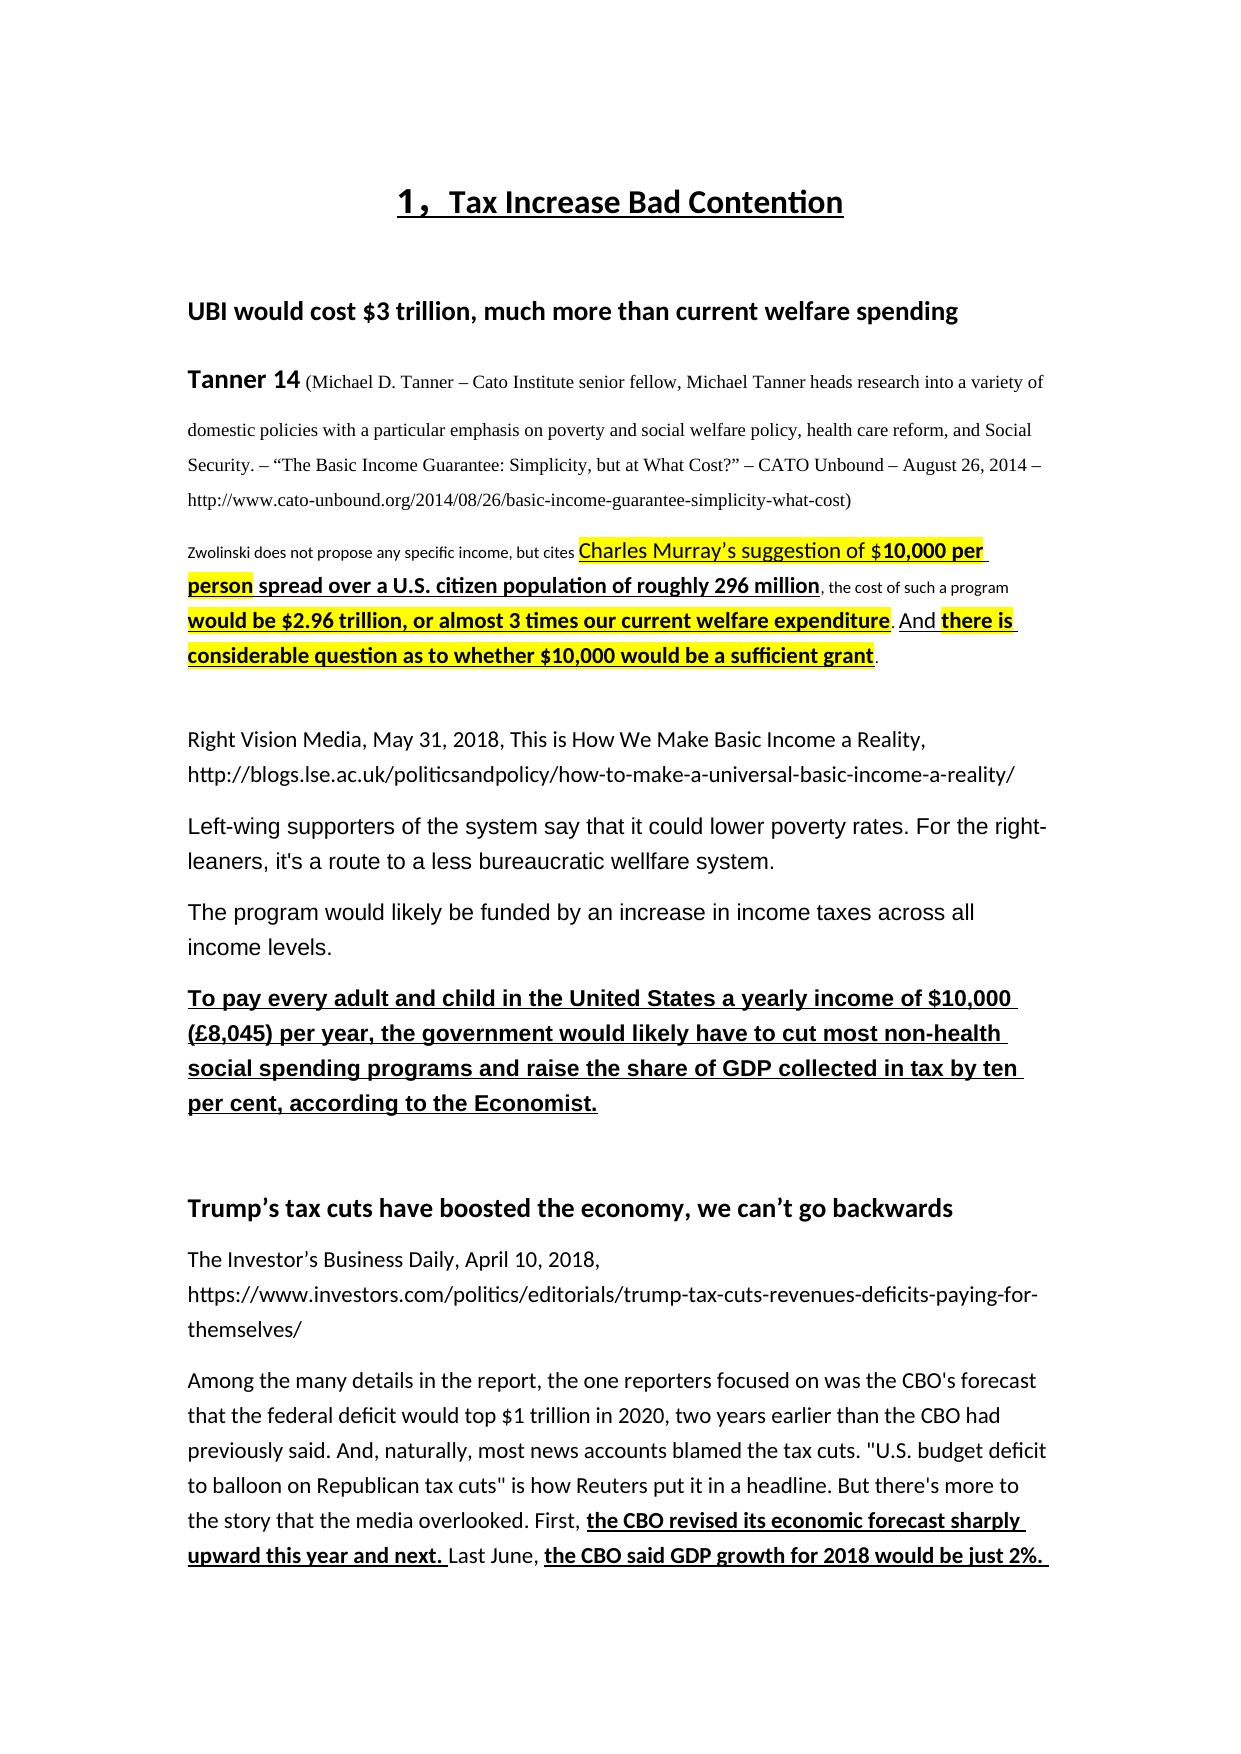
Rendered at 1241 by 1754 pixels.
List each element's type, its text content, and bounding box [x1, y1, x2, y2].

text To pay every adult and child in the United States a yearly income of $10,000 (£8,045) per year, the government would likely have to cut most non-health social spending programs and raise the share of GDP collected in tax by ten per cent, according to the Economist. [187, 982, 1053, 1119]
text The program would likely be funded by an increase in income taxes across all income levels. [187, 896, 1053, 963]
text UBI would cost $3 trillion, much more than current welfare spending [187, 278, 1053, 343]
text 1，Tax Increase Bad Contention [187, 166, 1053, 231]
text Trump’s tax cuts have boosted the economy, we can’t go backwards [187, 1175, 1053, 1240]
text Right Vision Media, May 31, 2018, This is How We Make Basic Income a Reality, http://blogs.lse.ac.uk/politicsandpolicy/how-to-make-a-universal-basic-income-a-reality/ [187, 723, 1053, 791]
text Left-wing supporters of the system say that it could lower poverty rates. For the right-leaners, it's a route to a less bureaucratic wellfare system. [187, 809, 1053, 877]
text Zwolinski does not propose any specific income, but cites Charles Murray’s suggestion of $10,000 per person spread over a U.S. citizen population of roughly 296 million, the cost of such a program would be $2.96 trillion, or almost 3 times our current welfare expenditure. And there is considerable question as to whether $10,000 would be a sufficient grant. [187, 534, 1053, 672]
text Tanner 14 (Michael D. Tanner – Cato Institute senior fellow, Michael Tanner heads research into a variety of domestic policies with a particular emphasis on poverty and social welfare policy, health care reform, and Social Security. – “The Basic Income Guarantee: Simplicity, but at What Cost?” – CATO Unbound – August 26, 2014 – http://www.cato-unbound.org/2014/08/26/basic-income-guarantee-simplicity-what-cost) [187, 346, 1053, 516]
text The Investor’s Business Daily, April 10, 2018, https://www.investors.com/politics/editorials/trump-tax-cuts-revenues-deficits-paying-for-themselves/ [187, 1243, 1053, 1345]
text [187, 1364, 1053, 1571]
